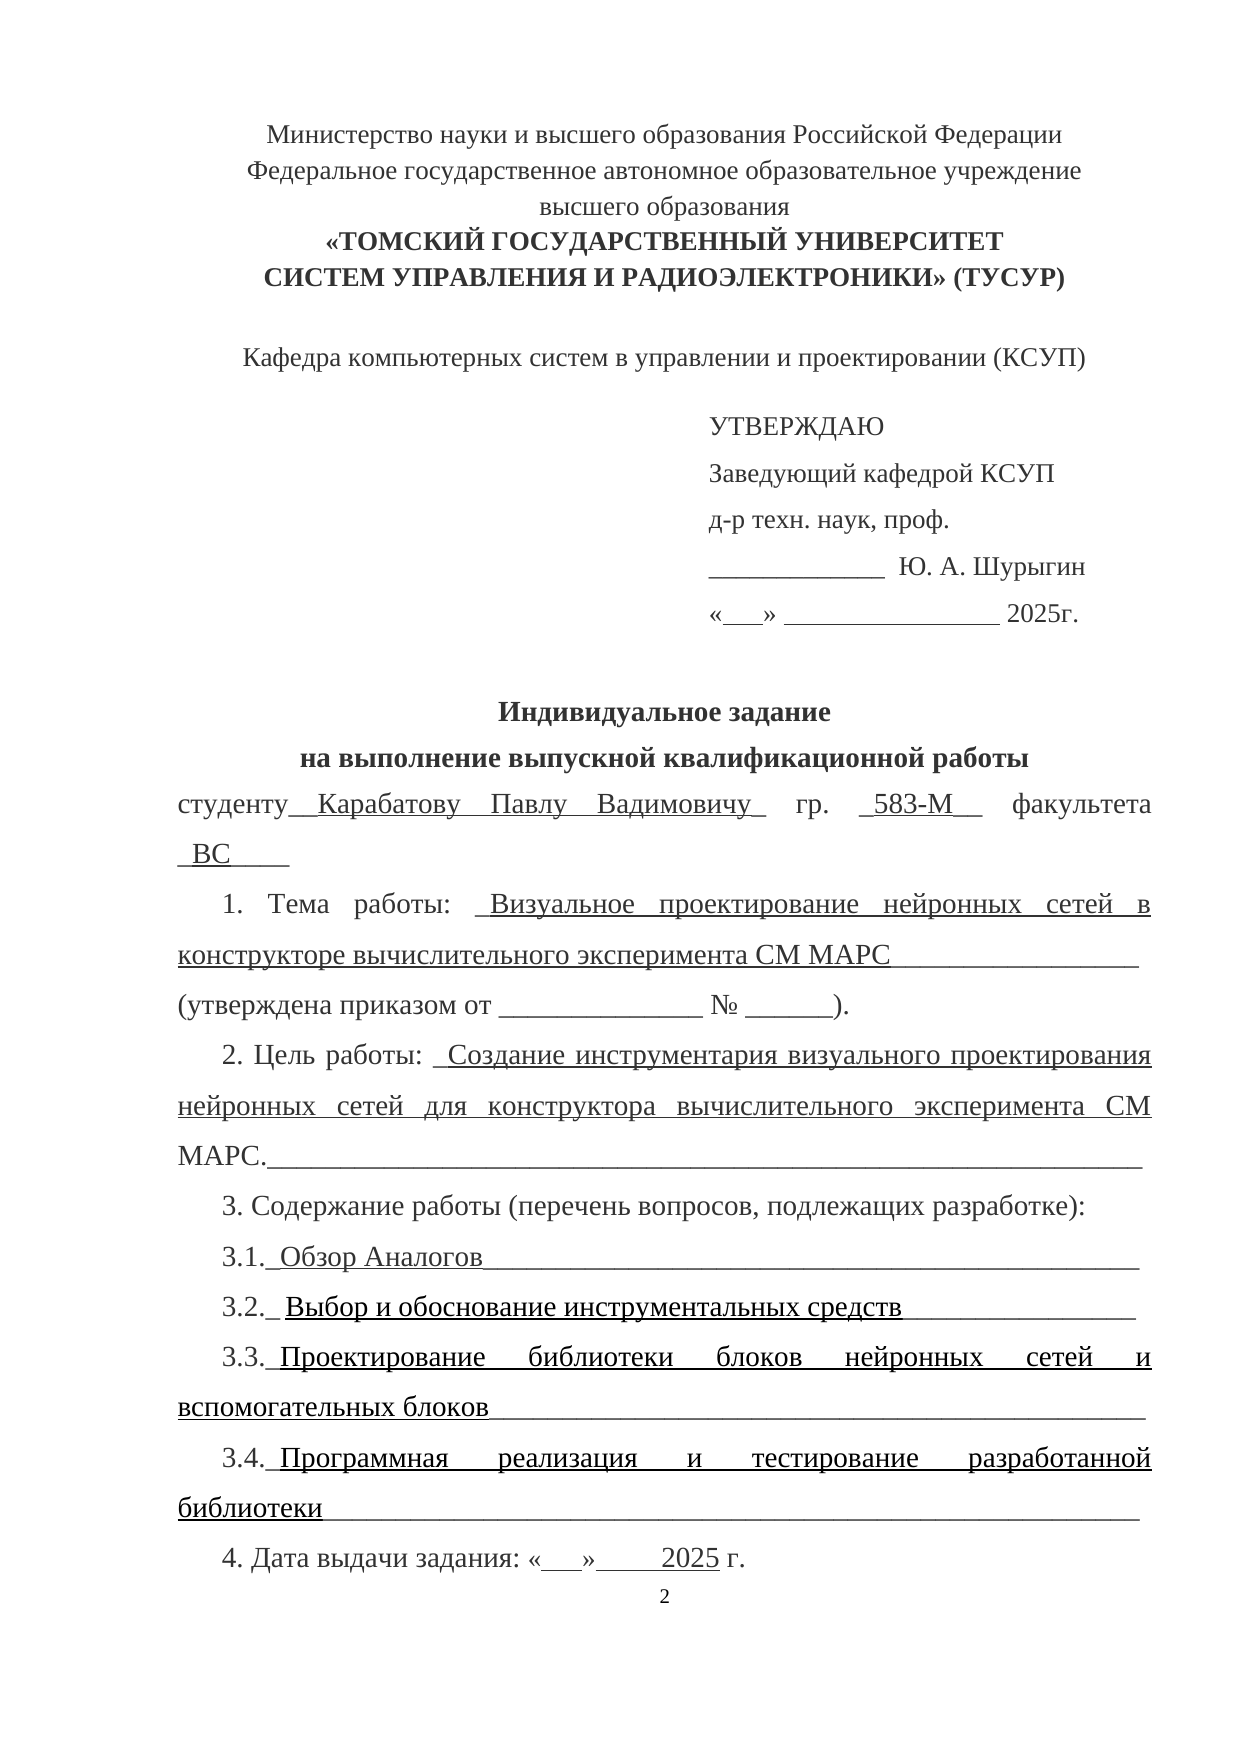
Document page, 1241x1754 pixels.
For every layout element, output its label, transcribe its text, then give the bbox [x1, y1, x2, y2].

text на выполнение выпускной квалификационной работы [177, 740, 1152, 773]
text _____________ Ю. А. Шурыгин [177, 550, 1152, 581]
text СИСТЕМ УПРАВЛЕНИЯ И РАДИОЭЛЕКТРОНИКИ» (ТУСУР) [177, 261, 1152, 292]
text Индивидуальное задание [177, 694, 1152, 727]
text Заведующий кафедрой КСУП [177, 457, 1152, 488]
text 1. Тема работы: _Визуальное проектирование нейронных сетей в конструкторе вычислительного эксперимента СМ МАРС_________________ [177, 886, 1152, 970]
text студенту__Карабатову Павлу Вадимовичу_ гр. _583-М__ факультета _ВС____ [177, 786, 1152, 870]
text д-р техн. наук, проф. [177, 503, 1152, 534]
text Кафедра компьютерных систем в управлении и проектировании (КСУП) [177, 341, 1152, 372]
text 3.1._Обзор Аналогов_____________________________________________ [177, 1239, 1152, 1272]
text Федеральное государственное автономное образовательное учреждение [177, 154, 1152, 185]
text 2. Цель работы: _Создание инструментария визуального проектирования нейронных сетей для конструктора вычислительного эксперимента СМ МАРС.____________________________________________________________ [177, 1037, 1152, 1117]
text Министерство науки и высшего образования Российской Федерации [177, 118, 1152, 149]
text 3.2._ Выбор и обоснование инструментальных средств________________ [177, 1289, 1152, 1322]
text 3.4._Программная реализация и тестирование разработанной библиотеки________________________________________________________ [177, 1440, 1152, 1524]
text 2. Цель работы: _Создание инструментария визуального проектирования нейронных сетей для конструктора вычислительного эксперимента СМ МАРС.____________________________________________________________ [177, 1118, 1152, 1172]
text высшего образования [177, 189, 1152, 221]
text 3.3._Проектирование библиотеки блоков нейронных сетей и вспомогательных блоков_____________________________________________ [177, 1339, 1152, 1423]
text 3. Содержание работы (перечень вопросов, подлежащих разработке): [177, 1188, 1152, 1222]
text «ТОМСКИЙ ГОСУДАРСТВЕННЫЙ УНИВЕРСИТЕТ [177, 225, 1152, 256]
text 4. Дата выдачи задания: « » 2025 г. [177, 1541, 1152, 1574]
text УТВЕРЖДАЮ [177, 410, 1152, 441]
text (утверждена приказом от ______________ № ______). [177, 987, 1152, 1021]
text « » 2025г. [177, 597, 1152, 628]
